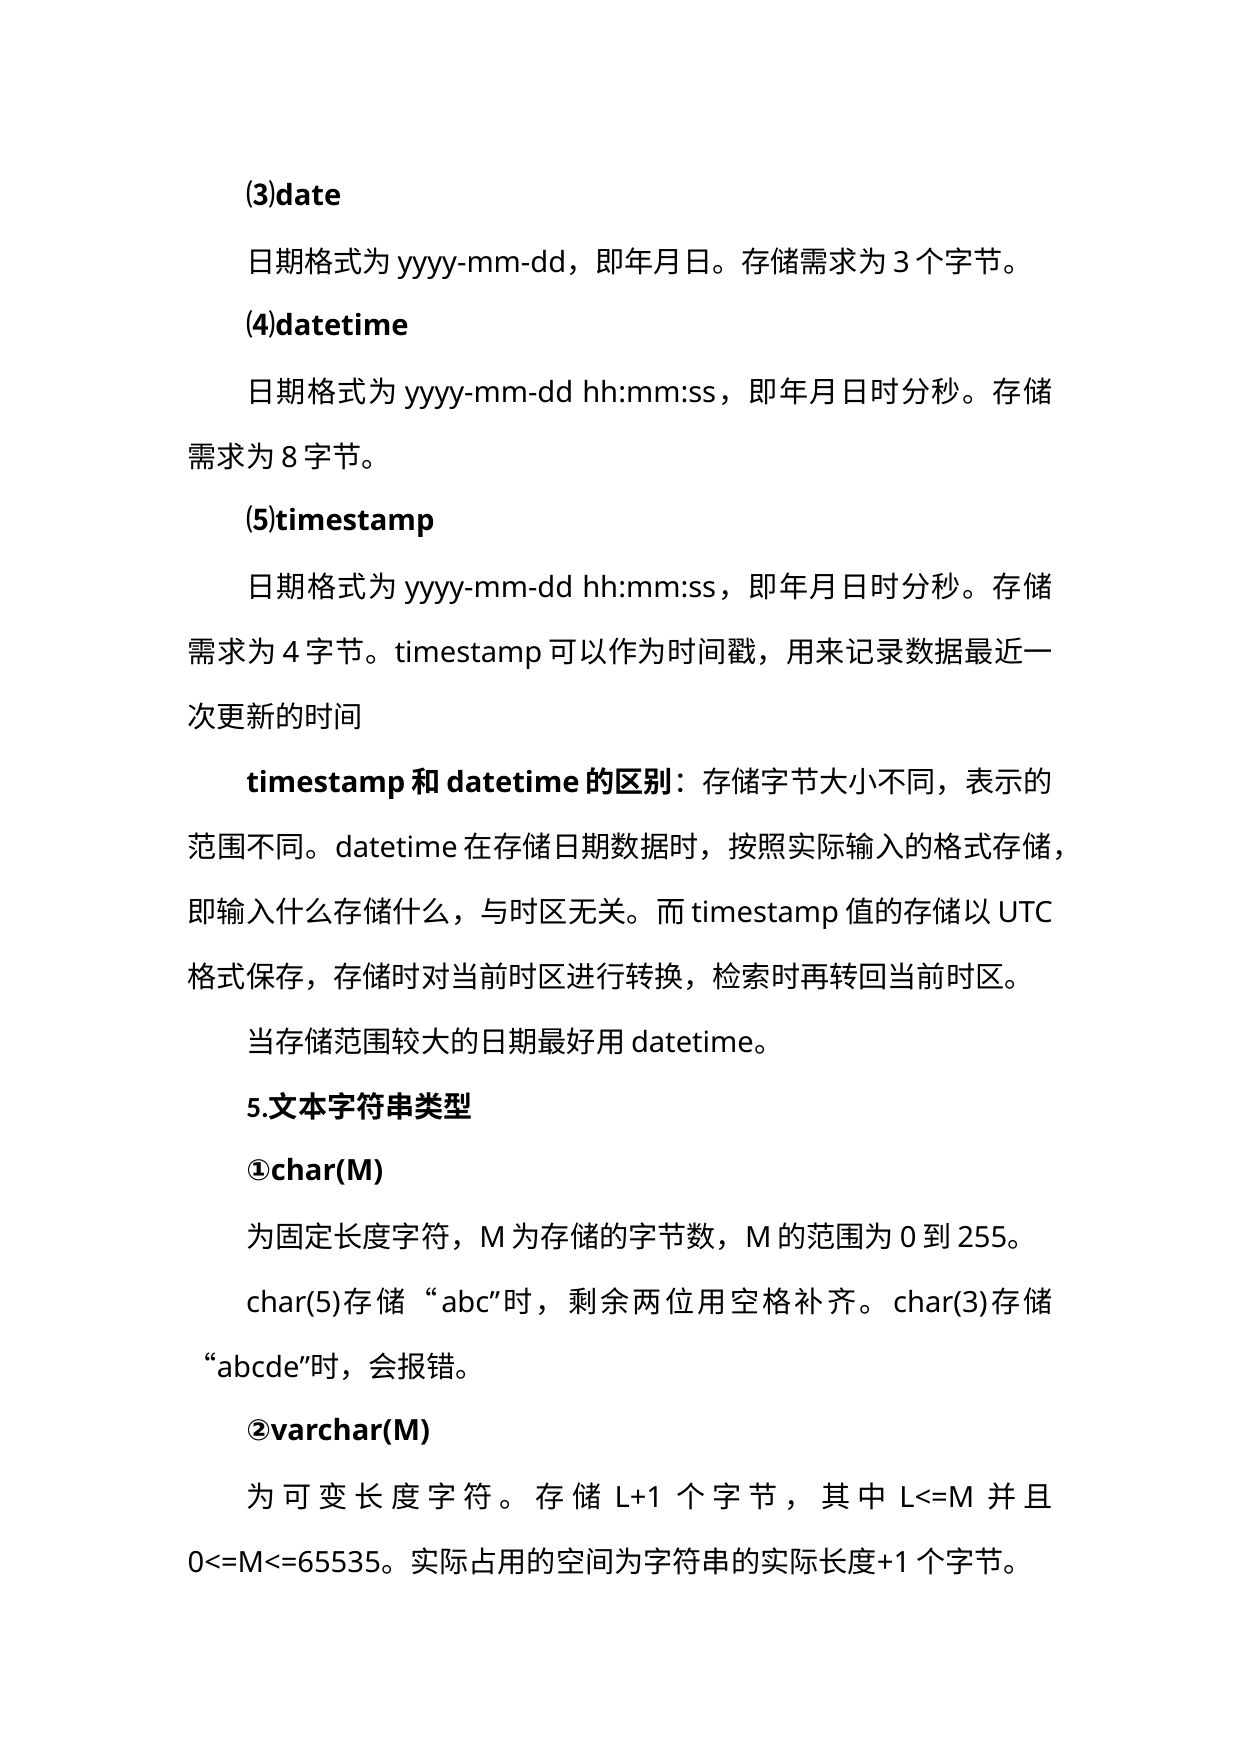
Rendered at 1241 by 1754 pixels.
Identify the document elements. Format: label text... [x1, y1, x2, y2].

text char(5)存储“abc”时，剩余两位用空格补齐。char(3)存储“abcde”时，会报错。 [187, 1267, 1053, 1397]
text 为可变长度字符。存储L+1个字节，其中L<=M并且0<=M<=65535。实际占用的空间为字符串的实际长度+1个字节。 [187, 1462, 1053, 1592]
text 当存储范围较大的日期最好用datetime。 [187, 1007, 1053, 1072]
subtitle ⑷datetime [187, 292, 1053, 357]
subtitle 5.文本字符串类型 [187, 1072, 1053, 1137]
text ②varchar(M) [187, 1397, 1053, 1462]
subtitle ⑶date [187, 162, 1053, 227]
subtitle ⑸timestamp [187, 487, 1053, 552]
text 日期格式为yyyy-mm-dd hh:mm:ss，即年月日时分秒。存储需求为4字节。timestamp可以作为时间戳，用来记录数据最近一次更新的时间 [187, 552, 1053, 747]
text 日期格式为yyyy-mm-dd hh:mm:ss，即年月日时分秒。存储需求为8字节。 [187, 357, 1053, 487]
text ①char(M) [187, 1137, 1053, 1202]
text 日期格式为yyyy-mm-dd，即年月日。存储需求为3个字节。 [187, 227, 1053, 292]
text 为固定长度字符，M为存储的字节数，M的范围为0到255。 [187, 1202, 1053, 1267]
text timestamp和datetime的区别：存储字节大小不同，表示的范围不同。datetime在存储日期数据时，按照实际输入的格式存储，即输入什么存储什么，与时区无关。而timestamp值的存储以UTC格式保存，存储时对当前时区进行转换，检索时再转回当前时区。 [187, 747, 1053, 1007]
